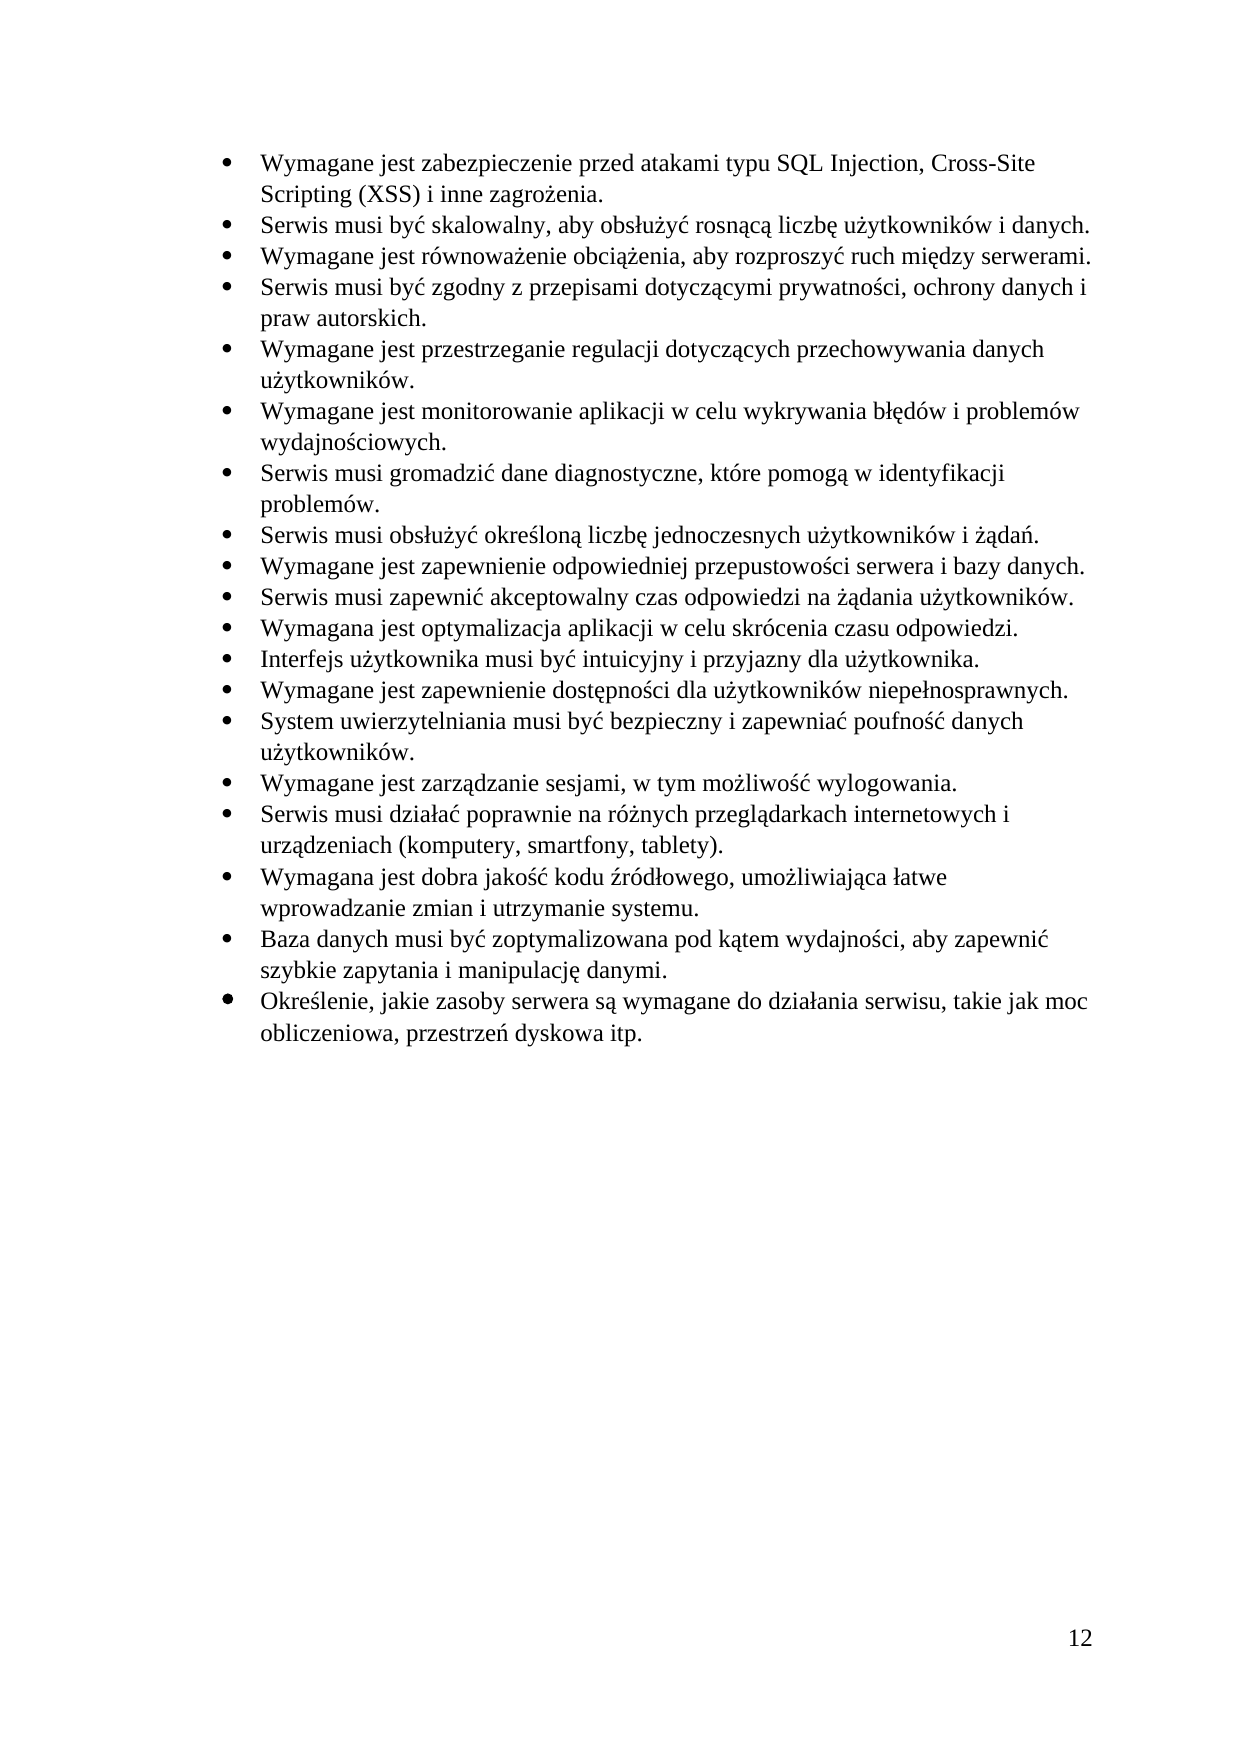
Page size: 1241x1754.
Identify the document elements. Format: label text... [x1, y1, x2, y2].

list Wymagane jest równoważenie obciążenia, aby rozproszyć ruch między serwerami. [223, 241, 1093, 269]
list System uwierzytelniania musi być bezpieczny i zapewniać poufność danych użytkowników. [223, 706, 1093, 766]
list Serwis musi być skalowalny, aby obsłużyć rosnącą liczbę użytkowników i danych. [223, 210, 1093, 238]
list Serwis musi gromadzić dane diagnostyczne, które pomogą w identyfikacji problemów. [223, 458, 1093, 518]
list Serwis musi być zgodny z przepisami dotyczącymi prywatności, ochrony danych i praw autorskich. [223, 272, 1093, 332]
list Serwis musi obsłużyć określoną liczbę jednoczesnych użytkowników i żądań. [223, 520, 1093, 549]
list Interfejs użytkownika musi być intuicyjny i przyjazny dla użytkownika. [223, 644, 1093, 673]
list Wymagane jest zapewnienie odpowiedniej przepustowości serwera i bazy danych. [223, 551, 1093, 580]
list Baza danych musi być zoptymalizowana pod kątem wydajności, aby zapewnić szybkie zapytania i manipulację danymi. [223, 924, 1093, 983]
list Wymagane jest monitorowanie aplikacji w celu wykrywania błędów i problemów wydajnościowych. [223, 396, 1093, 456]
list Serwis musi zapewnić akceptowalny czas odpowiedzi na żądania użytkowników. [223, 582, 1093, 611]
list Wymagana jest dobra jakość kodu źródłowego, umożliwiająca łatwe wprowadzanie zmian i utrzymanie systemu. [223, 862, 1093, 921]
list Wymagane jest zarządzanie sesjami, w tym możliwość wylogowania. [223, 768, 1093, 797]
list Wymagane jest zabezpieczenie przed atakami typu SQL Injection, Cross-Site Scripting (XSS) i inne zagrożenia. [223, 148, 1093, 207]
list Wymagane jest zapewnienie dostępności dla użytkowników niepełnosprawnych. [223, 675, 1093, 704]
list Określenie, jakie zasoby serwera są wymagane do działania serwisu, takie jak moc obliczeniowa, przestrzeń dyskowa itp. [223, 986, 1093, 1046]
list Wymagane jest przestrzeganie regulacji dotyczących przechowywania danych użytkowników. [223, 334, 1093, 394]
list Serwis musi działać poprawnie na różnych przeglądarkach internetowych i urządzeniach (komputery, smartfony, tablety). [223, 799, 1093, 859]
list Wymagana jest optymalizacja aplikacji w celu skrócenia czasu odpowiedzi. [223, 613, 1093, 642]
